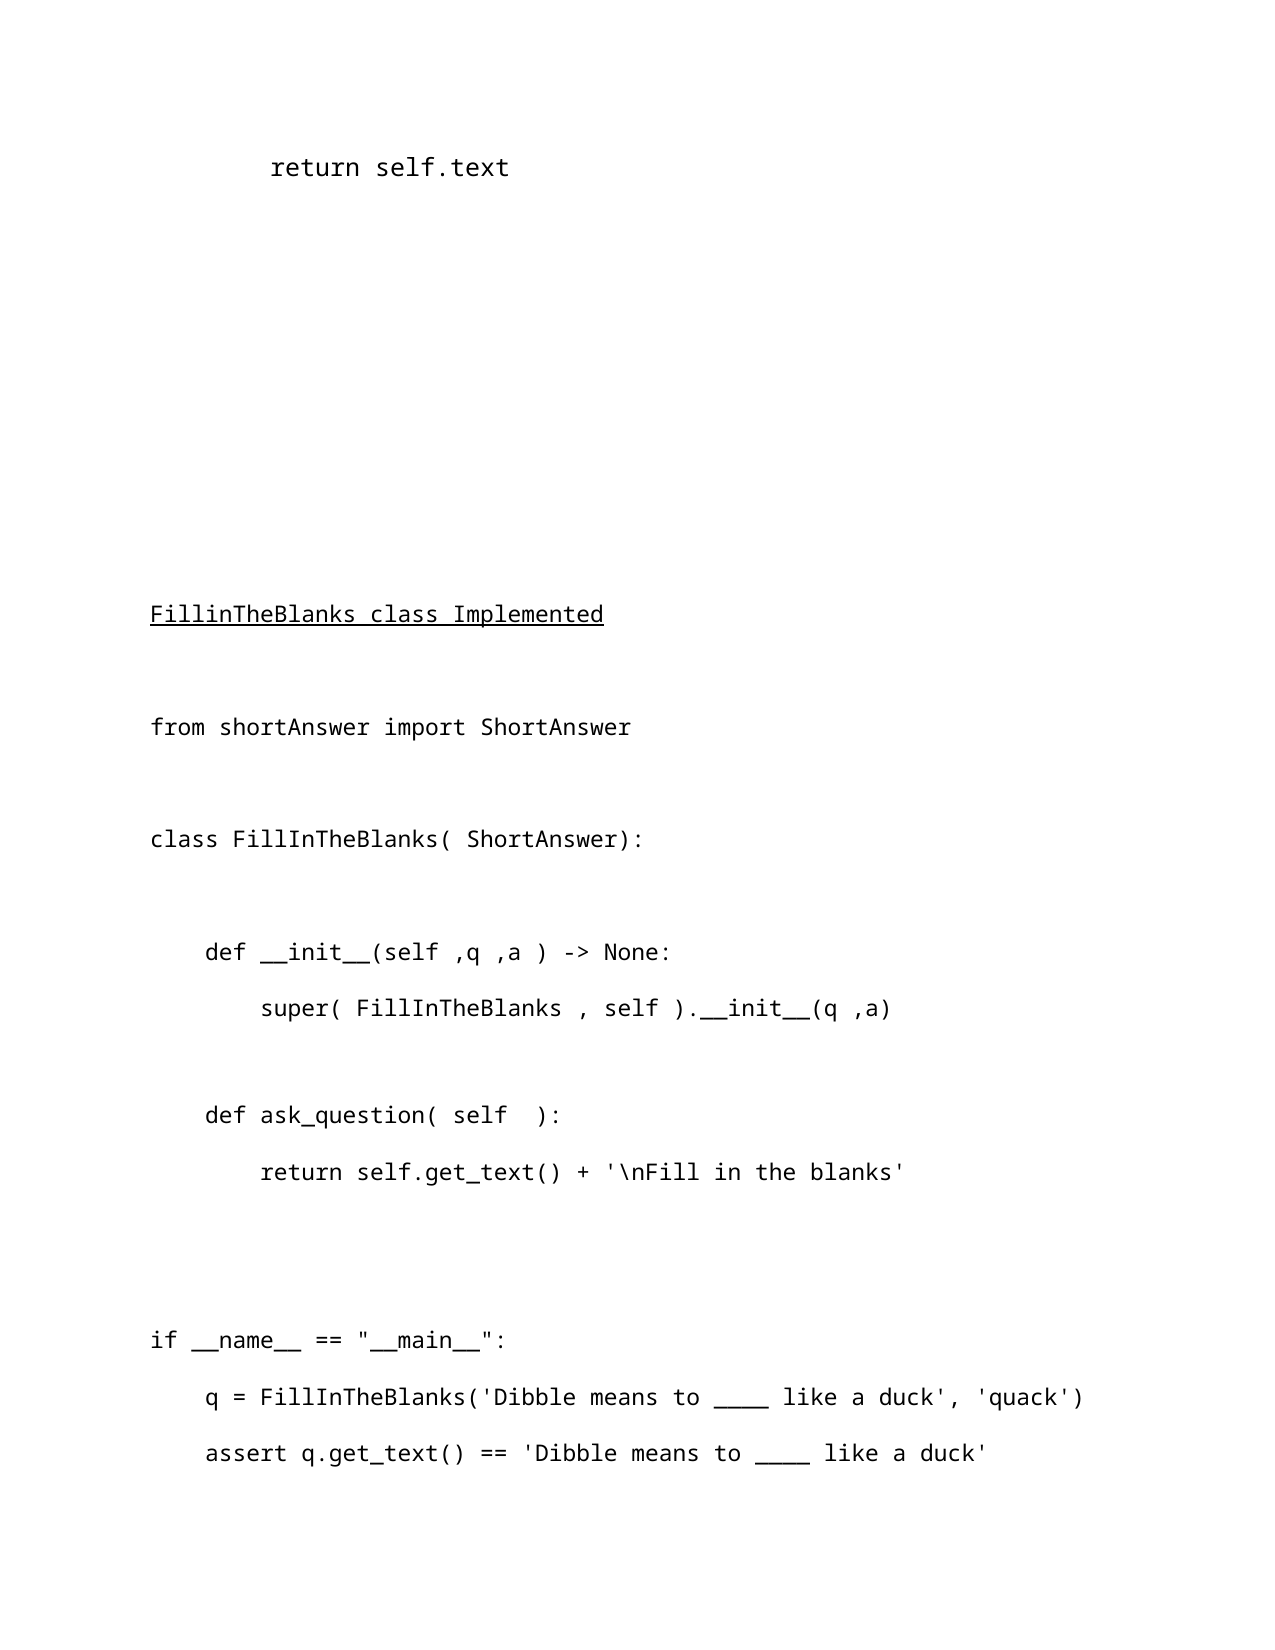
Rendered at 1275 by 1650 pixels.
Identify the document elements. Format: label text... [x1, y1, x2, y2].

text return self.text [150, 150, 1125, 184]
text from shortAnswer import ShortAnswer [150, 710, 1125, 742]
text super( FillInTheBlanks , self ).__init__(q ,a) [150, 992, 1125, 1023]
text FillinTheBlanks class Implemented [150, 598, 1125, 629]
text def __init__(self ,q ,a ) -> None: [150, 935, 1125, 967]
text return self.get_text() + '\nFill in the blanks' [150, 1156, 1125, 1187]
text class FillInTheBlanks( ShortAnswer): [150, 823, 1125, 854]
text def ask_question( self ): [150, 1099, 1125, 1131]
text assert q.get_text() == 'Dibble means to ____ like a duck' [150, 1437, 1125, 1468]
text if __name__ == "__main__": [150, 1324, 1125, 1356]
text q = FillInTheBlanks('Dibble means to ____ like a duck', 'quack') [150, 1381, 1125, 1412]
